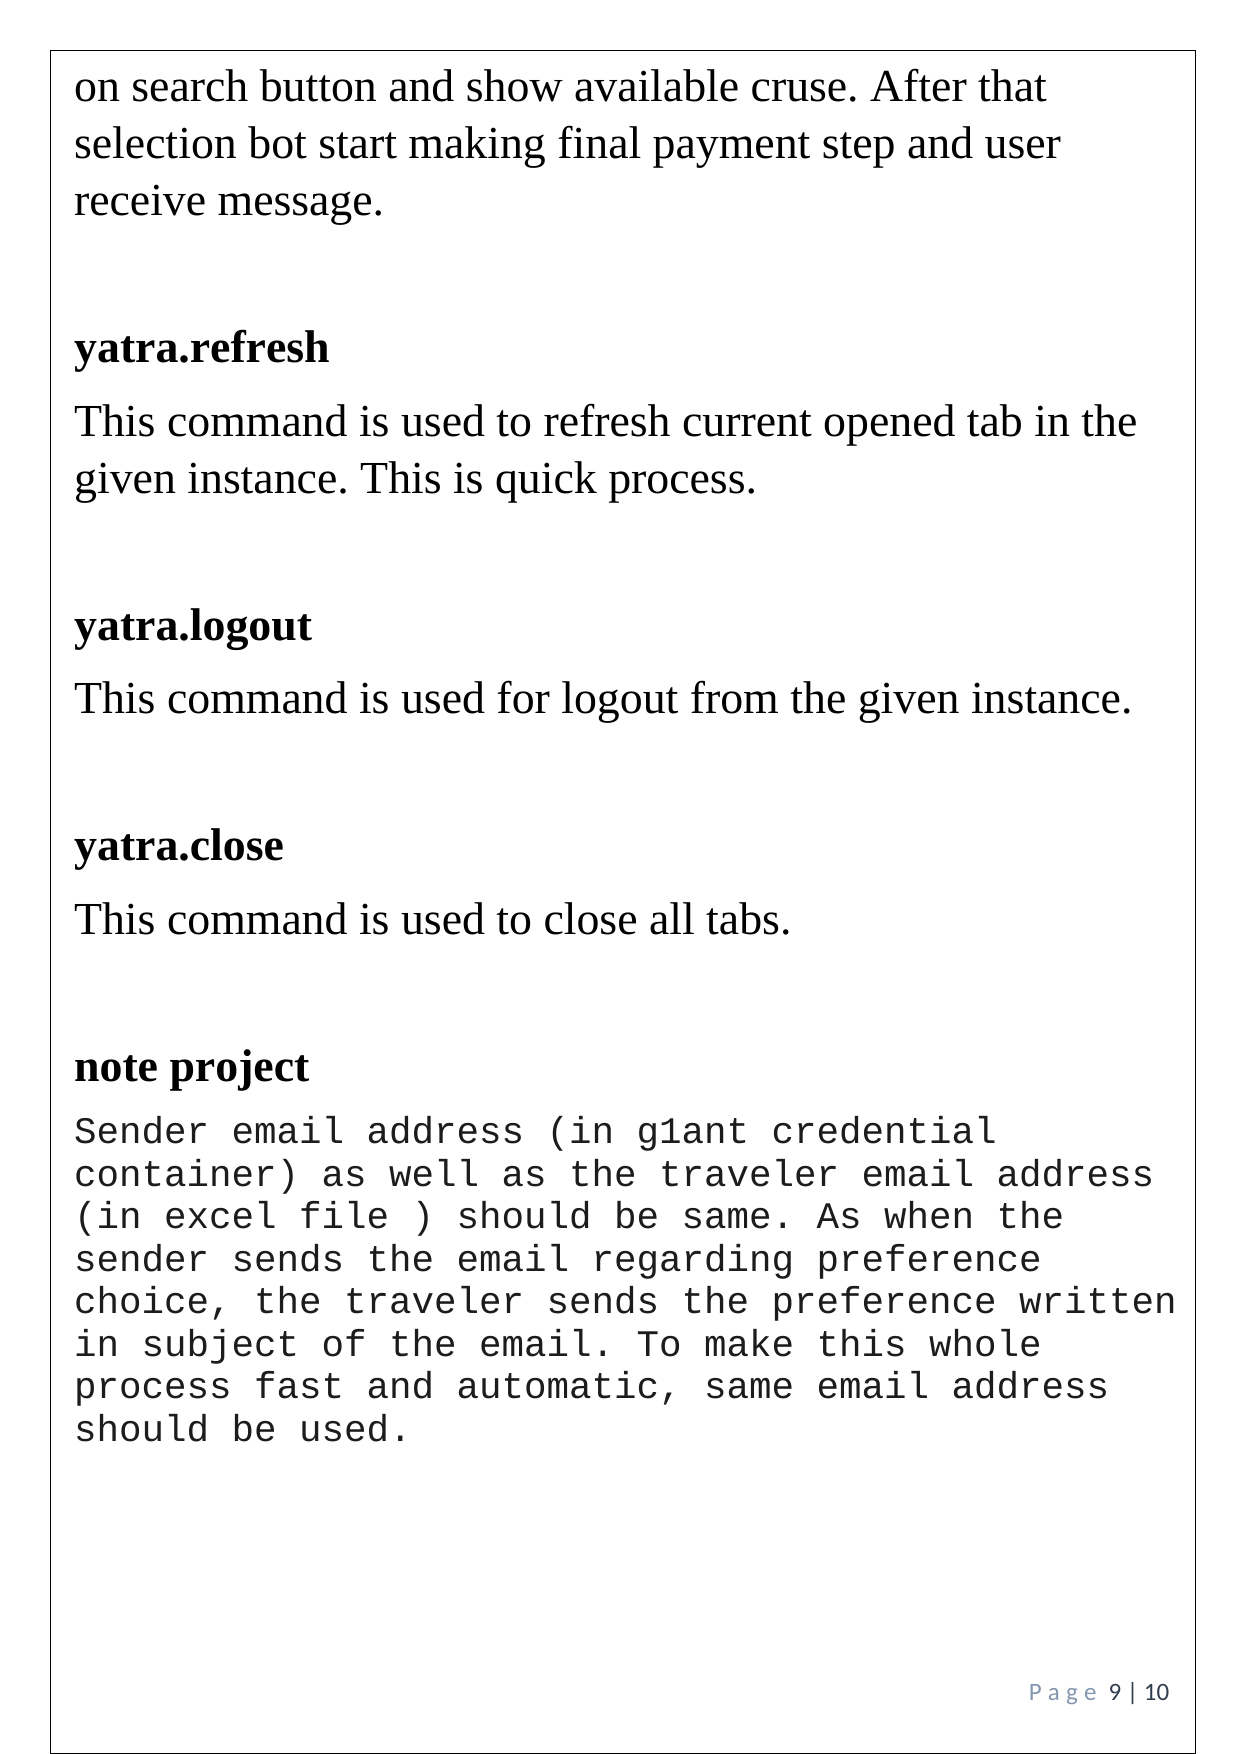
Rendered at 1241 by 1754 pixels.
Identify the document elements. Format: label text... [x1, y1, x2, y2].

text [74, 59, 1195, 226]
text yatra.close [74, 818, 1195, 871]
text Sender email address (in g1ant credential container) as well as the traveler email address (in excel file ) should be same. As when the sender sends the email regarding preference choice, the traveler sends the preference written in subject of the email. To make this whole process fast and automatic, same email address should be used. [74, 1112, 1195, 1452]
text note project [74, 1039, 1195, 1091]
text This command is used to refresh current opened tab in the given instance. This is quick process. [74, 393, 1195, 503]
text yatra.logout [74, 597, 1195, 650]
text yatra.refresh [74, 320, 1195, 373]
text This command is used to close all tabs. [74, 892, 1195, 944]
text This command is used for logout from the given instance. [74, 671, 1195, 724]
